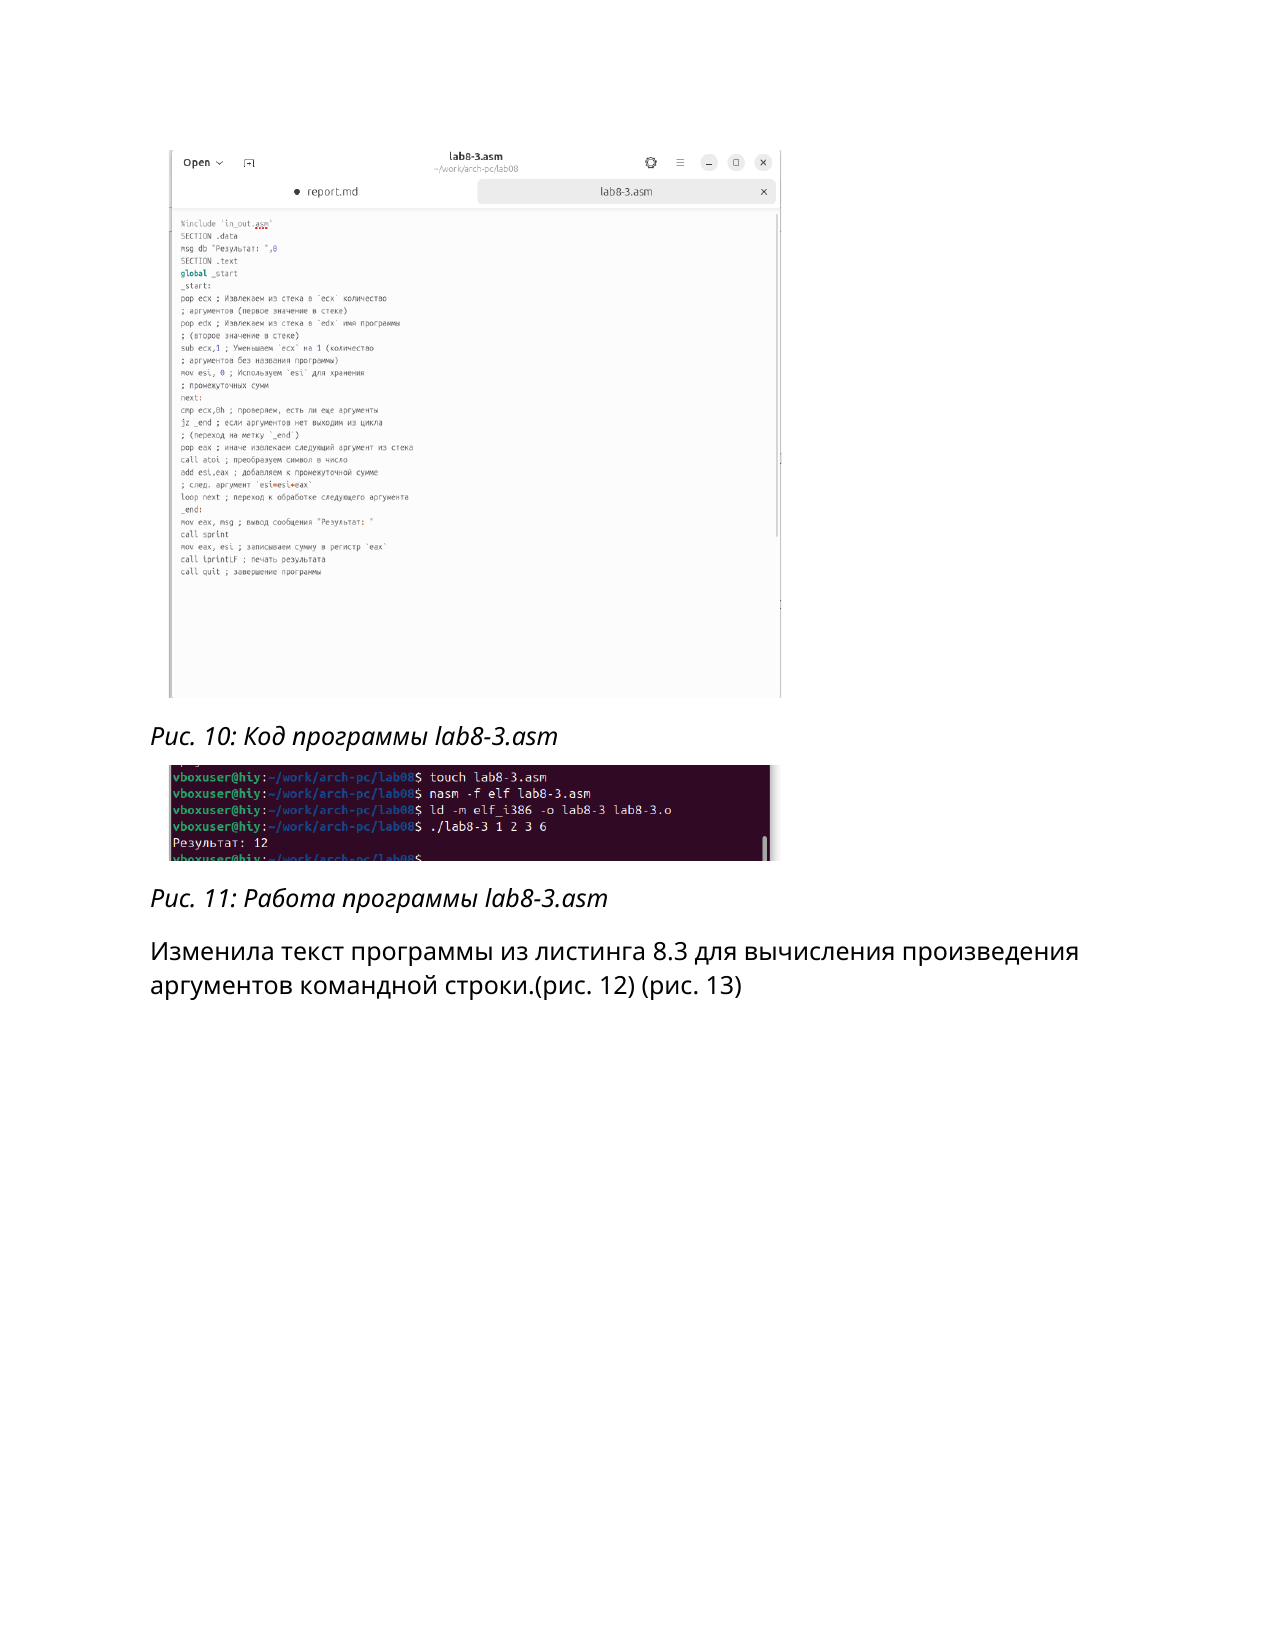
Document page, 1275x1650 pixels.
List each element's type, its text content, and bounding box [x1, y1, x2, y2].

text Рис. 11: Работа программы lab8-3.asm [150, 881, 1125, 915]
picture [168, 150, 782, 698]
text Рис. 10: Код программы lab8-3.asm [150, 718, 1125, 752]
text Изменила текст программы из листинга 8.3 для вычисления произведения аргументов командной строки.(рис. 12) (рис. 13) [150, 934, 1125, 1002]
picture [168, 765, 782, 861]
